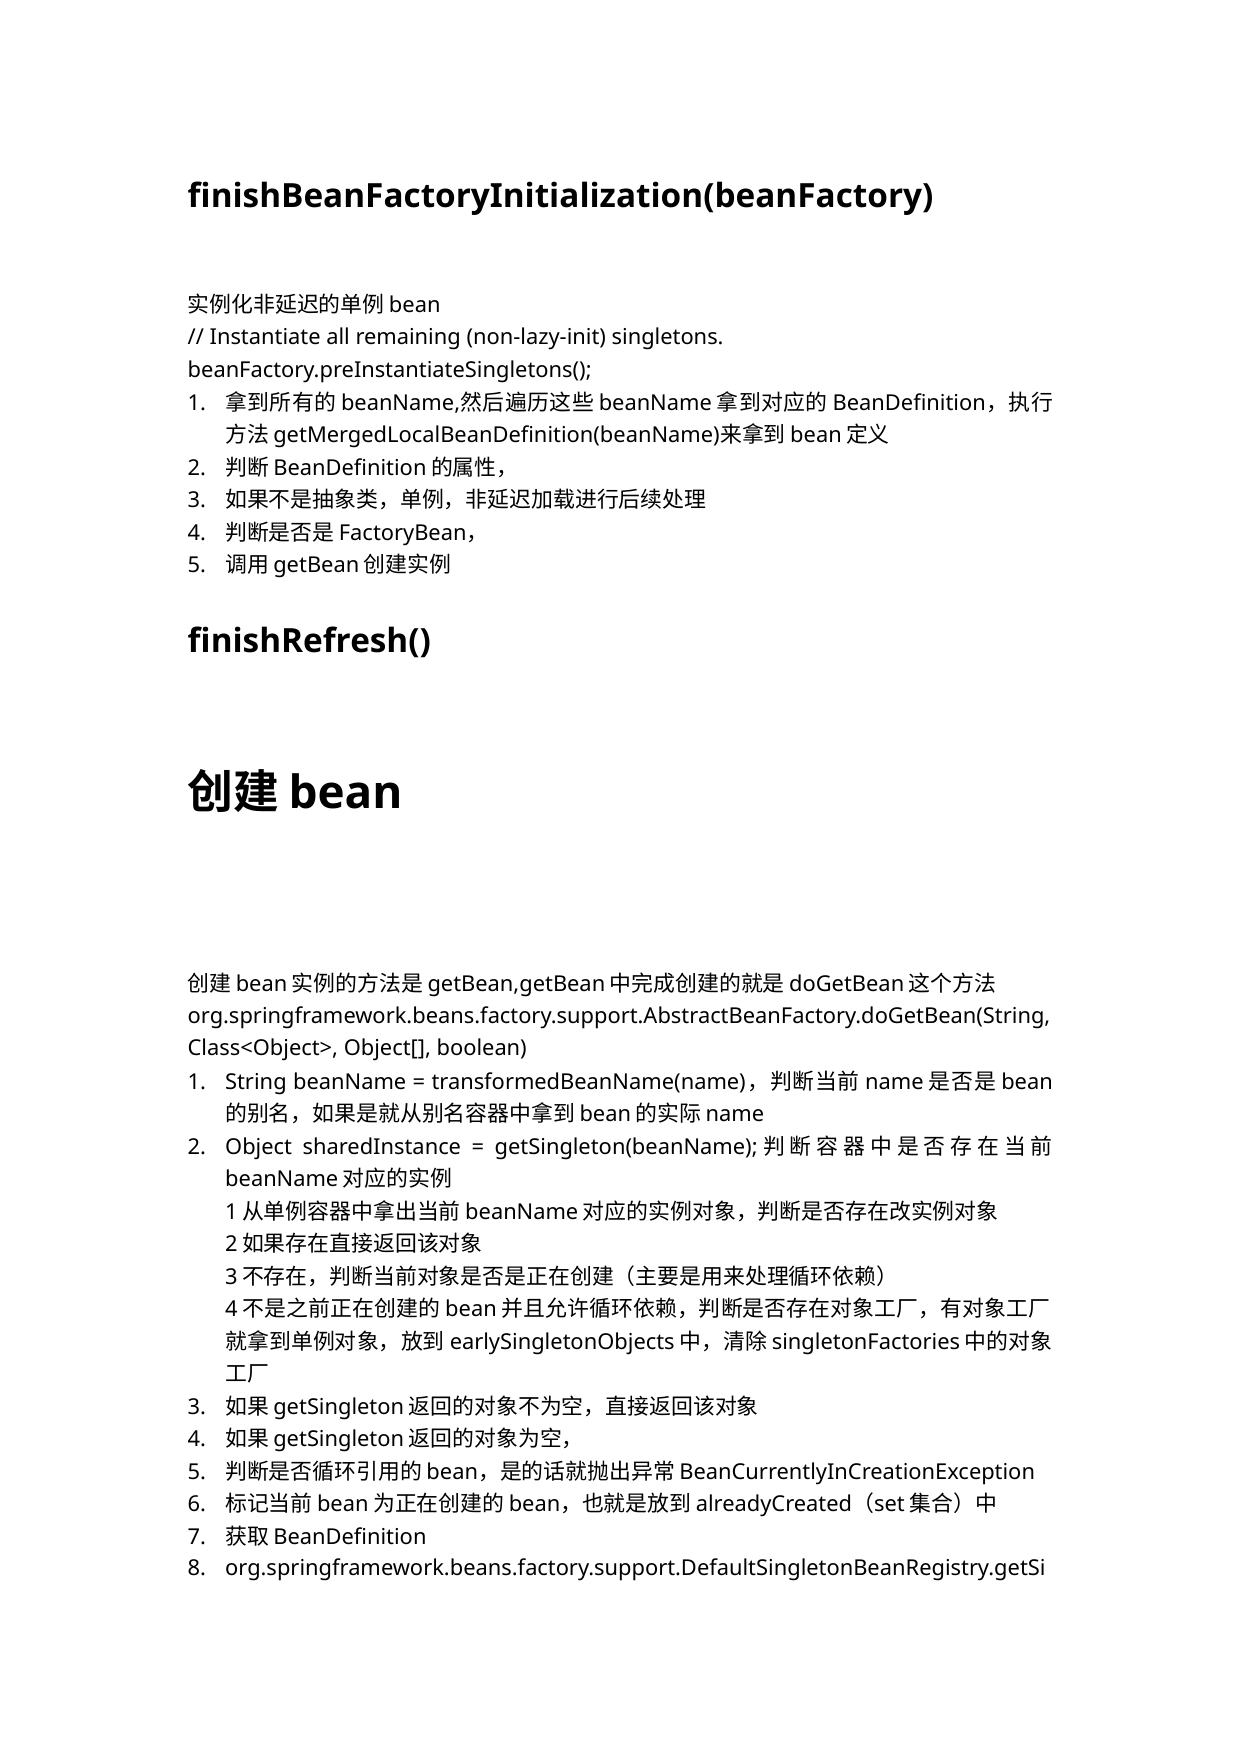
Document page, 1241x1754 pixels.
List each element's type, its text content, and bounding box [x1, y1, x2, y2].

list 判断是否是FactoryBean， [187, 515, 1053, 547]
text // Instantiate all remaining (non-lazy-init) singletons. [187, 320, 1053, 352]
list 标记当前bean为正在创建的bean，也就是放到alreadyCreated（set集合）中 [187, 1486, 1053, 1518]
list 2如果存在直接返回该对象 [225, 1226, 1053, 1258]
subtitle 创建bean [187, 740, 1053, 838]
list 4不是之前正在创建的bean并且允许循环依赖，判断是否存在对象工厂，有对象工厂就拿到单例对象，放到earlySingletonObjects中，清除singletonFactories中的对象工厂 [225, 1291, 1053, 1388]
list String beanName = transformedBeanName(name)，判断当前name是否是bean的别名，如果是就从别名容器中拿到bean的实际name [187, 1063, 1053, 1128]
list Object sharedInstance = getSingleton(beanName);判断容器中是否存在当前beanName对应的实例 [187, 1128, 1053, 1193]
subtitle finishBeanFactoryInitialization(beanFactory) [187, 162, 1053, 227]
list 如果getSingleton返回的对象不为空，直接返回该对象 [187, 1388, 1053, 1421]
list 判断是否循环引用的bean，是的话就抛出异常BeanCurrentlyInCreationException [187, 1453, 1053, 1486]
text org.springframework.beans.factory.support.AbstractBeanFactory.doGetBean(String, Class<Object>, Object[], boolean) [187, 998, 1053, 1063]
list 拿到所有的beanName,然后遍历这些beanName拿到对应的BeanDefinition，执行方法getMergedLocalBeanDefinition(beanName)来拿到bean定义 [187, 385, 1053, 450]
list 调用getBean创建实例 [187, 547, 1053, 580]
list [187, 1551, 1053, 1583]
list 判断BeanDefinition的属性， [187, 450, 1053, 482]
subtitle finishRefresh() [187, 607, 1053, 672]
list 3不存在，判断当前对象是否是正在创建（主要是用来处理循环依赖） [225, 1258, 1053, 1291]
list 获取BeanDefinition [187, 1518, 1053, 1551]
list 如果不是抽象类，单例，非延迟加载进行后续处理 [187, 482, 1053, 515]
list 1从单例容器中拿出当前beanName对应的实例对象，判断是否存在改实例对象 [225, 1193, 1053, 1226]
text beanFactory.preInstantiateSingletons(); [187, 352, 1053, 385]
text 实例化非延迟的单例bean [187, 287, 1053, 320]
list 如果getSingleton返回的对象为空， [187, 1421, 1053, 1453]
text 创建bean实例的方法是getBean,getBean中完成创建的就是doGetBean这个方法 [187, 966, 1053, 998]
